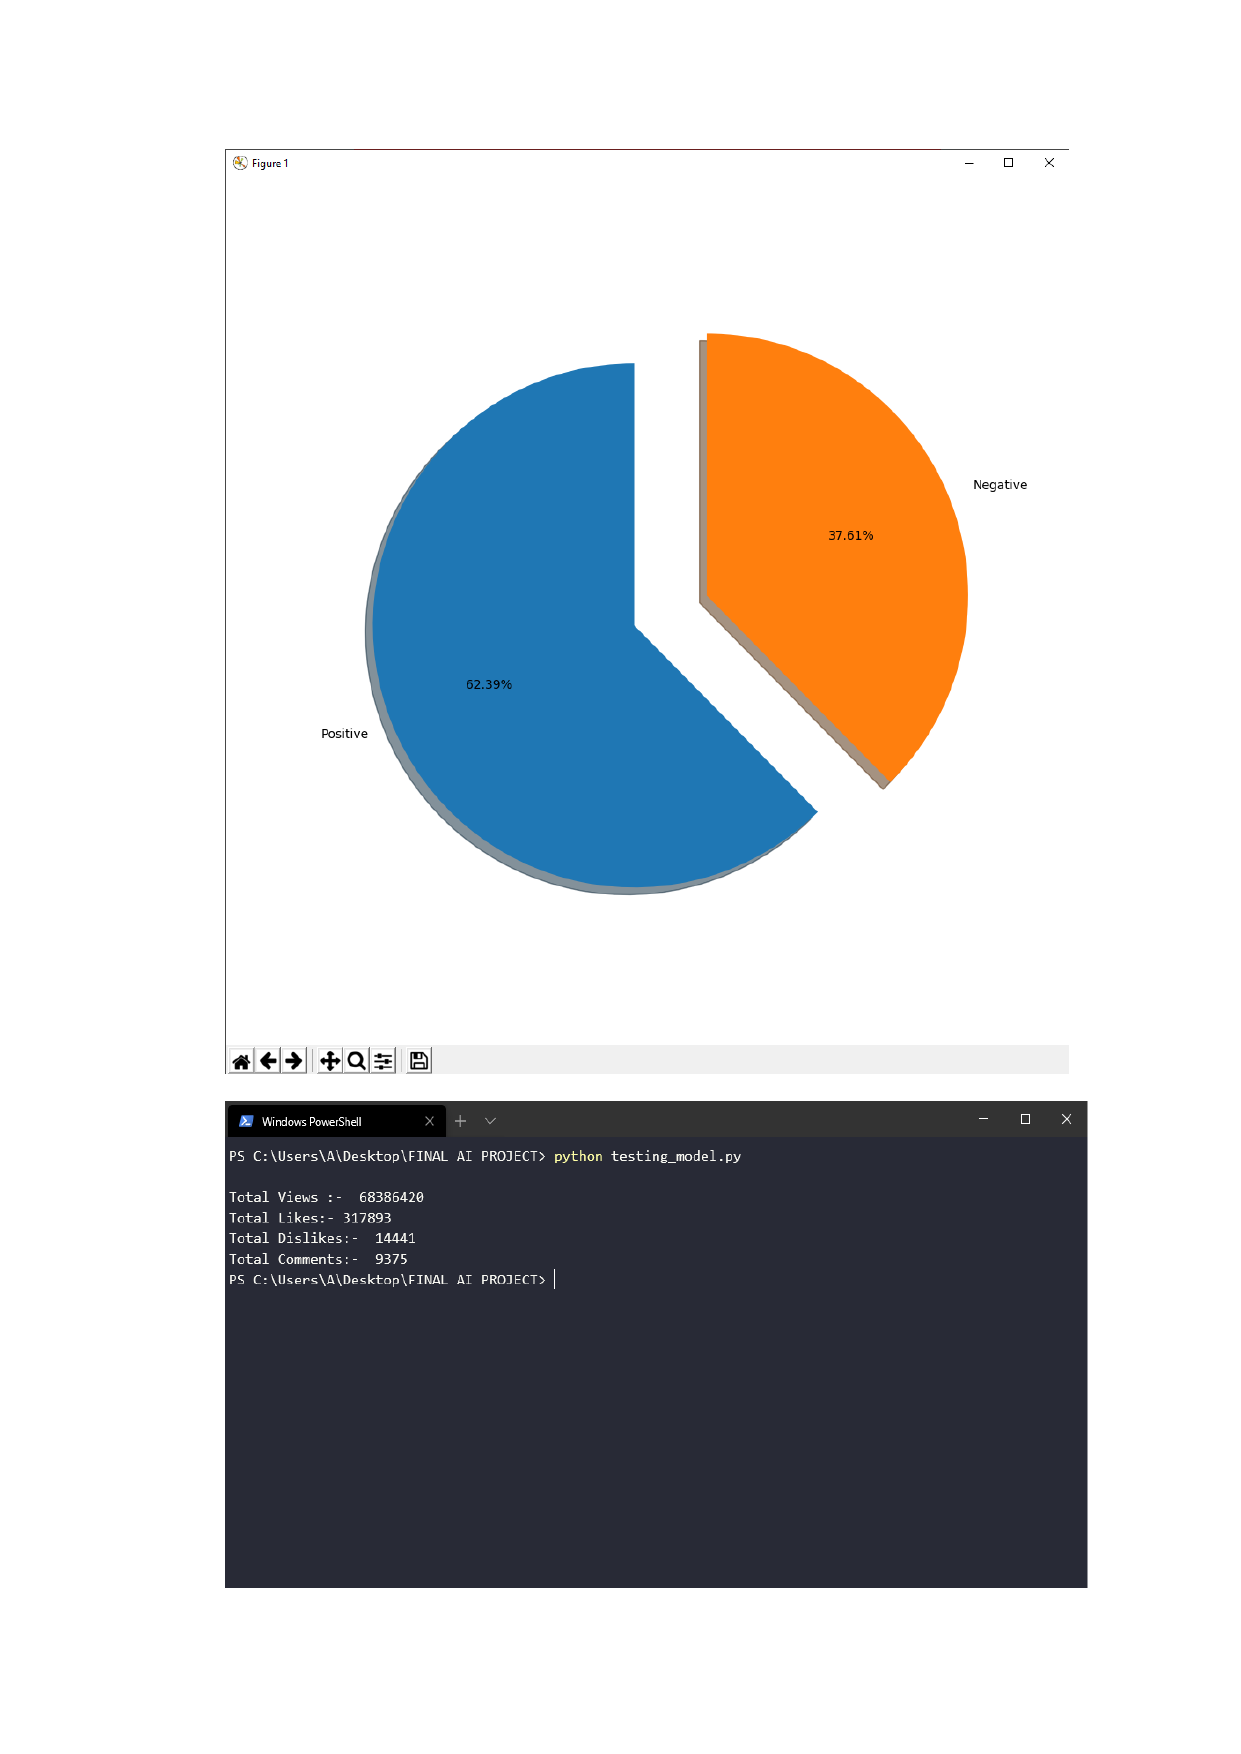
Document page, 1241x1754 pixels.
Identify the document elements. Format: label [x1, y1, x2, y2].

picture [225, 1101, 1088, 1588]
picture [225, 149, 1069, 1074]
